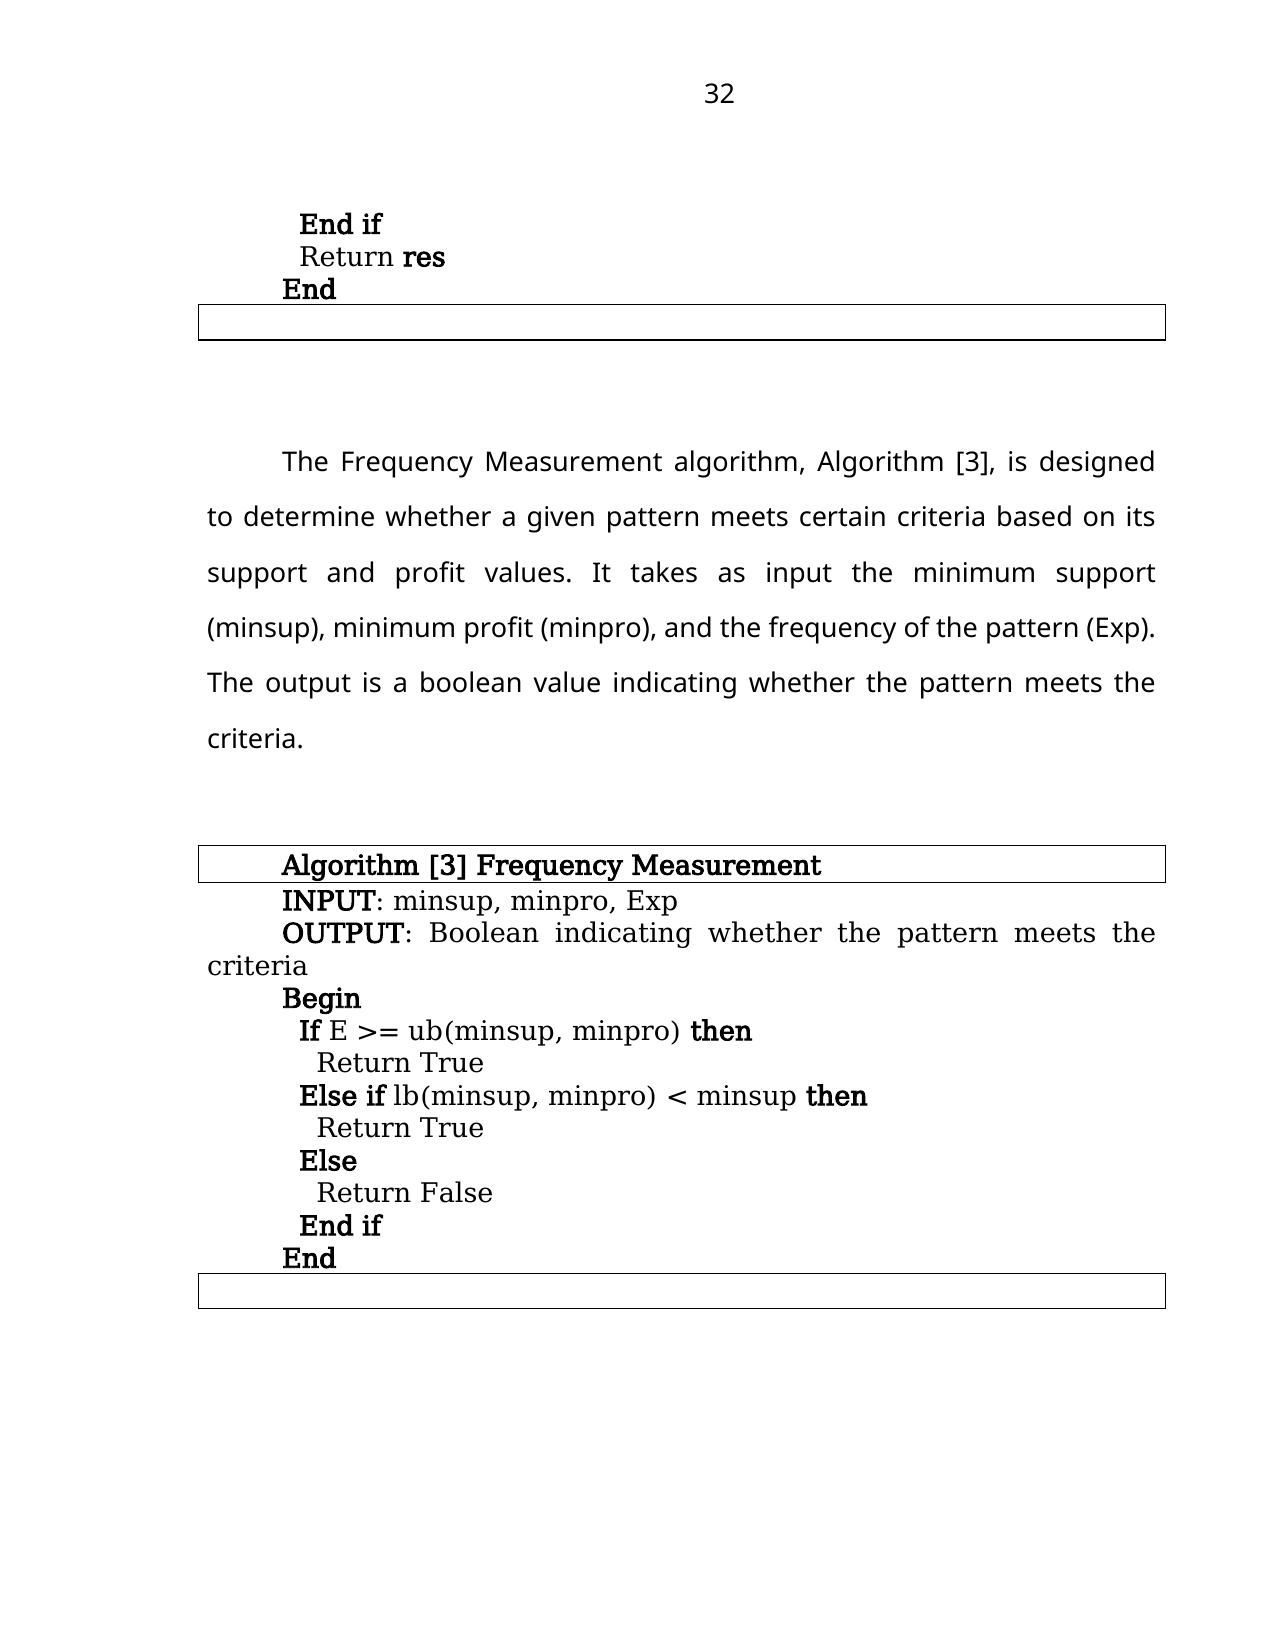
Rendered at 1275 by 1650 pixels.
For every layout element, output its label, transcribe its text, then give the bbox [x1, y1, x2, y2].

text Return res [207, 239, 1157, 272]
text Return False [207, 1176, 1157, 1208]
text End [207, 272, 1157, 304]
text OUTPUT: Boolean indicating whether the pattern meets the criteria [207, 916, 1157, 981]
text End if [207, 207, 1157, 239]
text Return True [207, 1111, 1157, 1143]
text Algorithm [3] Frequency Measurement [199, 846, 1165, 882]
text End [207, 1241, 1157, 1273]
text INPUT: minsup, minpro, Exp [207, 883, 1157, 916]
text Else [207, 1143, 1157, 1176]
text Begin [207, 981, 1157, 1013]
text If E >= ub(minsup, minpro) then [207, 1013, 1157, 1046]
text Else if lb(minsup, minpro) < minsup then [207, 1078, 1157, 1111]
text Return True [207, 1046, 1157, 1078]
text End if [207, 1208, 1157, 1241]
text The Frequency Measurement algorithm, Algorithm [3], is designed to determine whether a given pattern meets certain criteria based on its support and profit values. It takes as input the minimum support (minsup), minimum profit (minpro), and the frequency of the pattern (Exp). The output is a boolean value indicating whether the pattern meets the criteria. [207, 442, 1157, 756]
